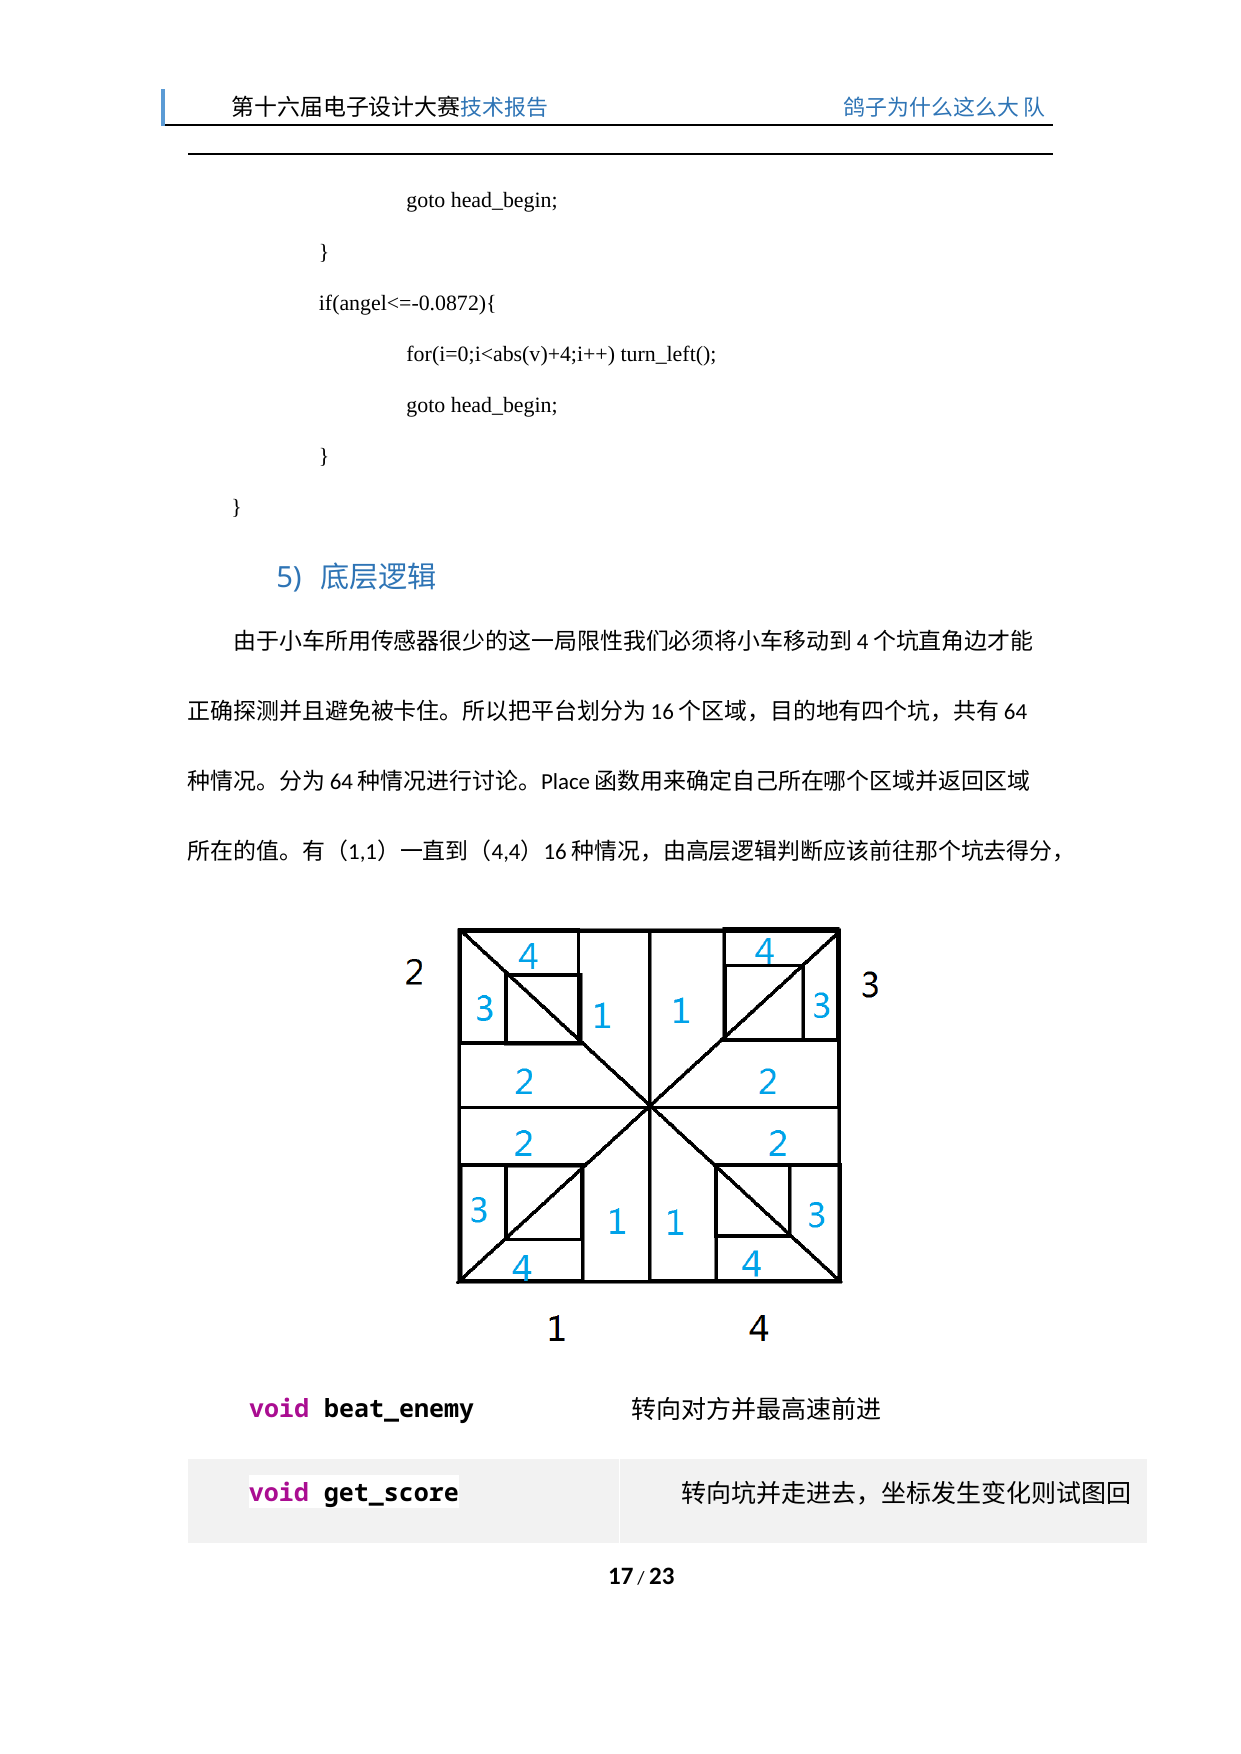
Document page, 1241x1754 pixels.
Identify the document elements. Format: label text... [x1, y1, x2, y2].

text goto head_begin; [187, 388, 1053, 421]
table_header 转向对方并最高速前进 [620, 1375, 1147, 1459]
text if(angel<=-0.0872){ [187, 286, 1053, 319]
text 由于小车所用传感器很少的这一局限性我们必须将小车移动到4个坑直角边才能正确探测并且避免被卡住。所以把平台划分为16个区域，目的地有四个坑，共有64种情况。分为64种情况进行讨论。Place函数用来确定自己所在哪个区域并返回区域所在的值。有（1,1）一直到（4,4）16种情况，由高层逻辑判断应该前往那个坑去得分， [187, 607, 1053, 882]
text } [187, 491, 1053, 523]
text goto head_begin; [187, 184, 1053, 216]
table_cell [620, 1459, 1147, 1543]
picture [386, 901, 900, 1352]
text } [187, 439, 1053, 472]
text for(i=0;i<abs(v)+4;i++) turn_left(); [187, 337, 1053, 370]
table_header void beat_enemy [188, 1375, 619, 1459]
table_cell void get_score [188, 1459, 619, 1543]
text } [187, 235, 1053, 267]
subtitle 底层逻辑 [276, 542, 1053, 607]
